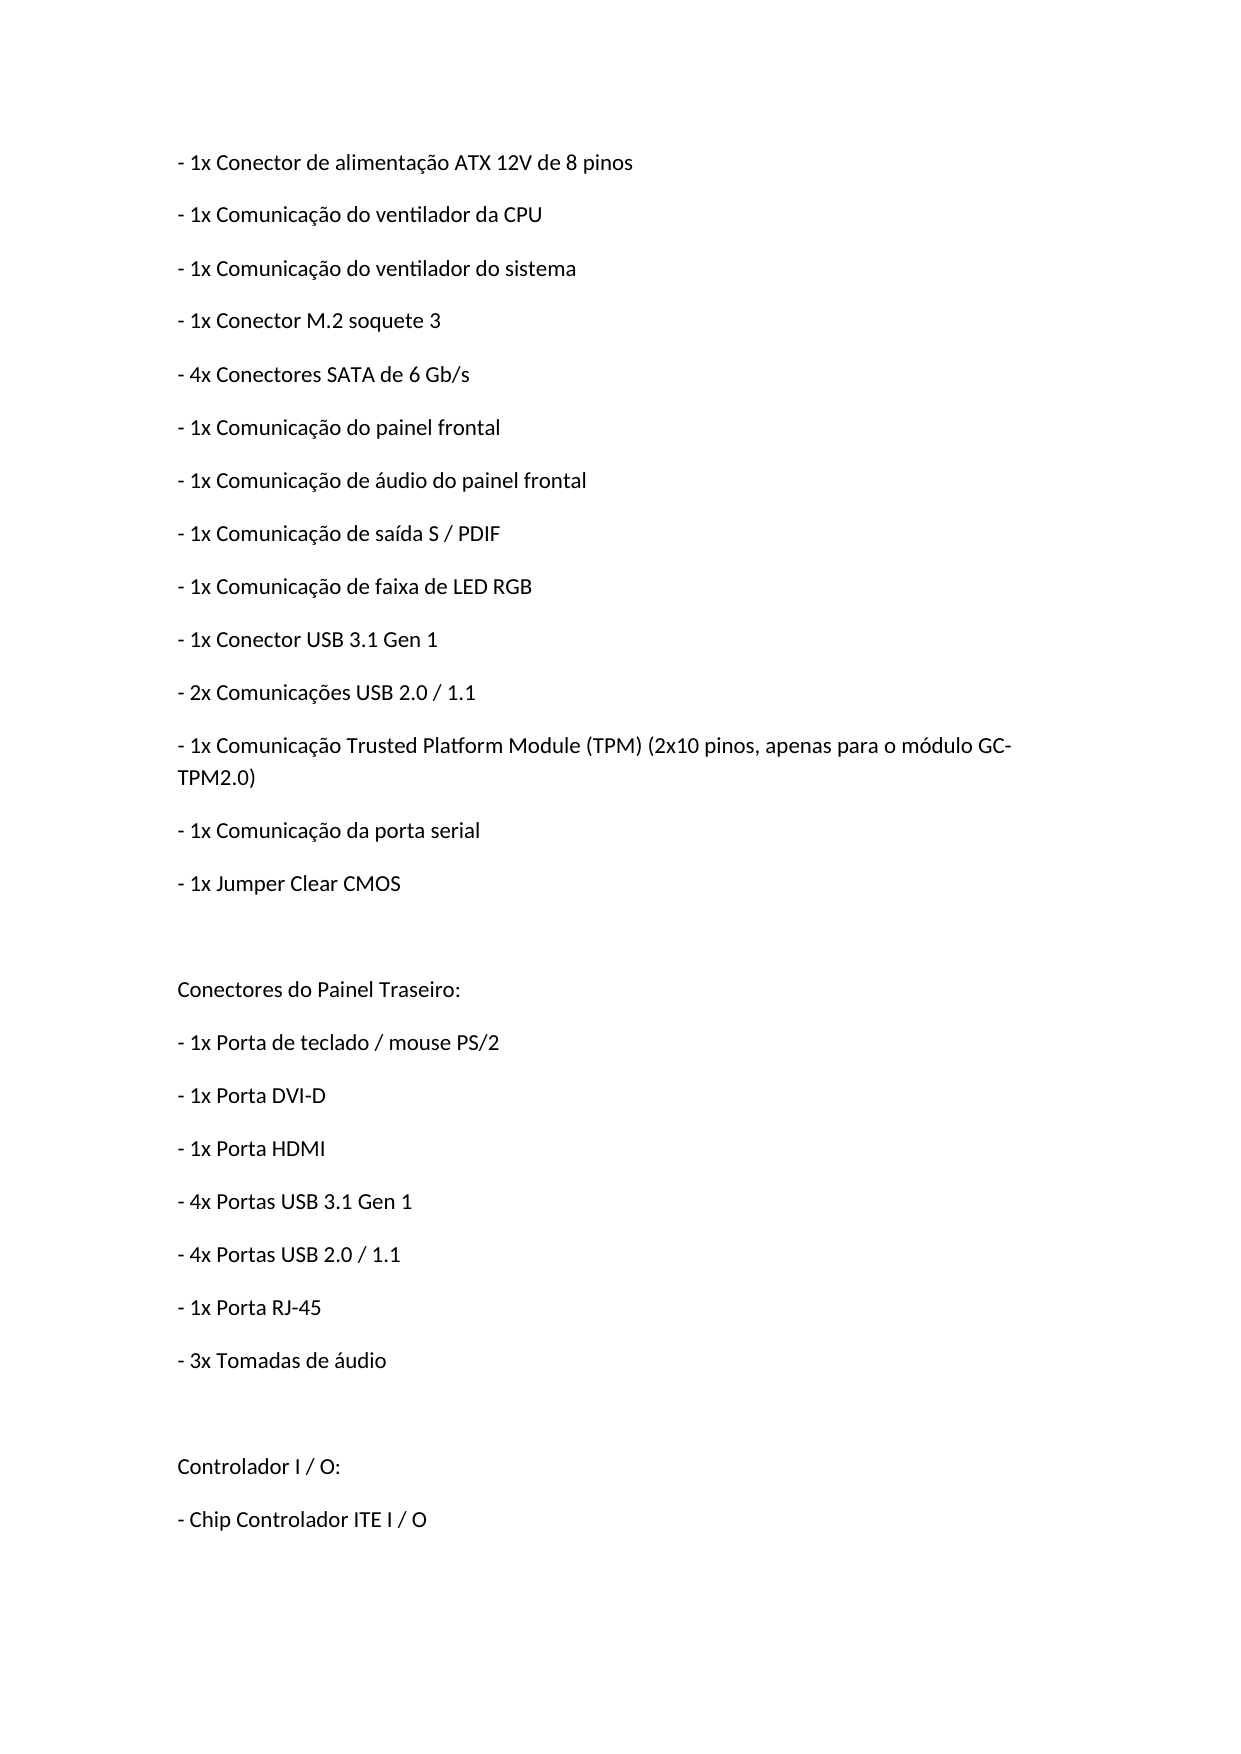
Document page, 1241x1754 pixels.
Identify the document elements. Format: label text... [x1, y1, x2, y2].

text - 1x Conector de alimentação ATX 12V de 8 pinos [177, 148, 1063, 176]
text - 1x Porta RJ-45 [177, 1293, 1063, 1321]
text - 1x Porta de teclado / mouse PS/2 [177, 1028, 1063, 1056]
text Conectores do Painel Traseiro: [177, 975, 1063, 1003]
text - 2x Comunicações USB 2.0 / 1.1 [177, 678, 1063, 706]
text - 1x Comunicação Trusted Platform Module (TPM) (2x10 pinos, apenas para o módulo GC-TPM2.0) [177, 731, 1063, 791]
text Controlador I / O: [177, 1452, 1063, 1480]
text - 4x Portas USB 2.0 / 1.1 [177, 1240, 1063, 1268]
text - 1x Comunicação do ventilador da CPU [177, 201, 1063, 229]
text - 1x Comunicação da porta serial [177, 816, 1063, 844]
text - 4x Portas USB 3.1 Gen 1 [177, 1187, 1063, 1215]
text - 3x Tomadas de áudio [177, 1346, 1063, 1374]
text - 1x Jumper Clear CMOS [177, 869, 1063, 897]
text - 1x Comunicação de faixa de LED RGB [177, 572, 1063, 600]
text - 1x Comunicação de saída S / PDIF [177, 519, 1063, 547]
text - 1x Comunicação de áudio do painel frontal [177, 466, 1063, 494]
text - Chip Controlador ITE I / O [177, 1505, 1063, 1533]
text - 1x Porta HDMI [177, 1134, 1063, 1162]
text - 1x Conector M.2 soquete 3 [177, 307, 1063, 335]
text - 1x Conector USB 3.1 Gen 1 [177, 625, 1063, 653]
text - 1x Comunicação do ventilador do sistema [177, 254, 1063, 282]
text - 1x Porta DVI-D [177, 1081, 1063, 1109]
text - 4x Conectores SATA de 6 Gb/s [177, 360, 1063, 388]
text - 1x Comunicação do painel frontal [177, 413, 1063, 441]
